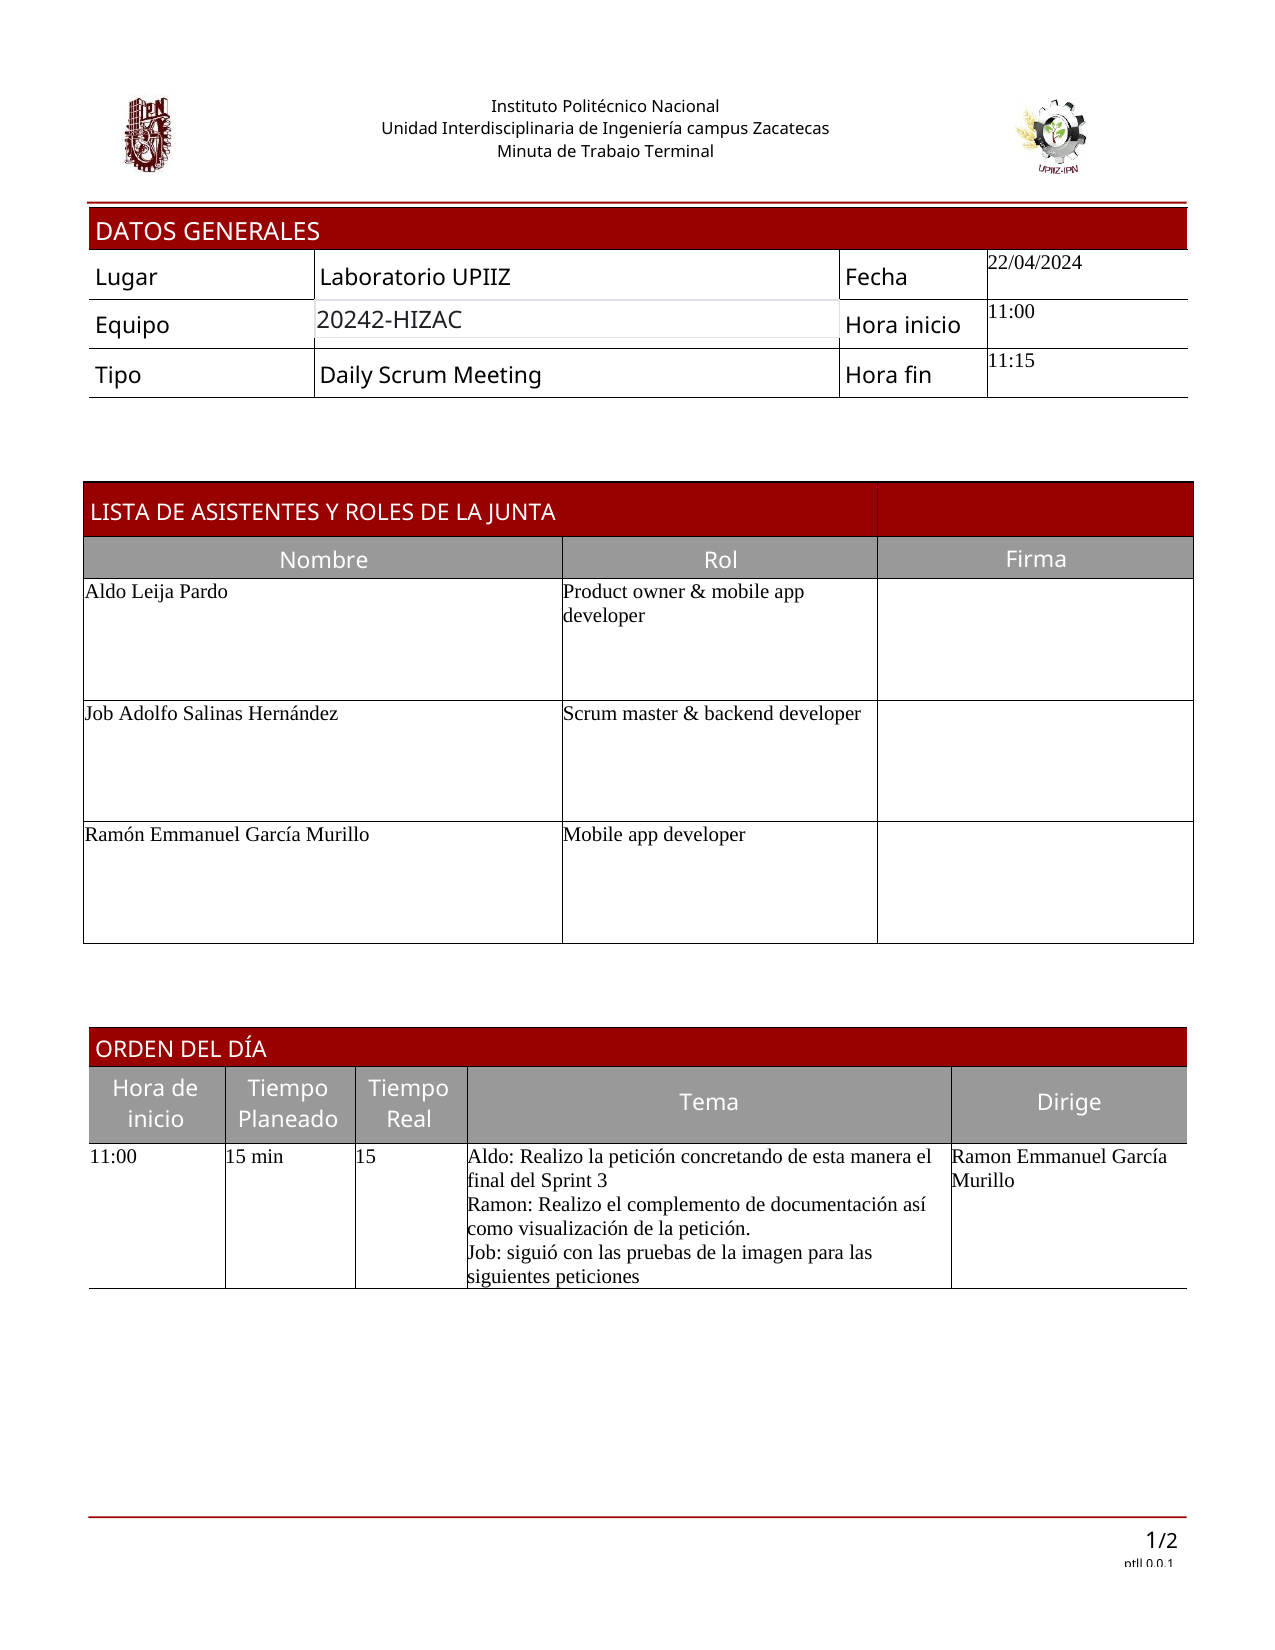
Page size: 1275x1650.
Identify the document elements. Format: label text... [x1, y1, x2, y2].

table_cell Ramon Emmanuel García Murillo [952, 1144, 1187, 1288]
table_cell Rol [563, 537, 877, 578]
table_cell Dirige [952, 1067, 1187, 1143]
table_header [878, 483, 1193, 536]
table_header LISTA DE ASISTENTES Y ROLES DE LA JUNTA [84, 483, 877, 536]
table_cell Laboratorio UPIIZ [315, 250, 839, 299]
table_header DATOS GENERALES [89, 208, 1187, 249]
table_cell [315, 338, 839, 348]
table_cell Mobile app developer [563, 822, 877, 942]
table_cell [878, 701, 1193, 821]
table_cell Firma [878, 537, 1193, 578]
table_header ORDEN DEL DÍA [89, 1028, 1187, 1066]
table_cell Lugar [89, 250, 314, 299]
table_cell Equipo [89, 300, 314, 348]
table_cell Tiempo Planeado [226, 1067, 355, 1143]
table_cell Nombre [84, 537, 562, 578]
table_cell 11:00 [89, 1144, 225, 1288]
table_cell Tema [468, 1067, 951, 1143]
table_cell Hora fin [840, 349, 987, 397]
table_cell [878, 579, 1193, 700]
table_cell Hora de inicio [89, 1067, 225, 1143]
table_cell Tiempo Real [356, 1067, 467, 1143]
table_cell Aldo: Realizo la petición concretando de esta manera el final del Sprint 3 Ramon: Realizo el complemento de documentación así como visualización de la petición. Job: siguió con las pruebas de la imagen para las siguientes peticiones [468, 1144, 951, 1288]
table_cell Product owner & mobile app developer [563, 579, 877, 700]
table_cell 11:15 [988, 349, 1187, 397]
table_cell 15 [356, 1144, 467, 1288]
table_cell Aldo Leija Pardo [84, 579, 562, 700]
table_cell Tipo [89, 349, 314, 397]
table_cell 11:00 [988, 300, 1187, 348]
table_cell 22/04/2024 [988, 250, 1187, 299]
table_cell Job Adolfo Salinas Hernández [84, 701, 562, 821]
table_cell Daily Scrum Meeting [315, 349, 839, 397]
table_cell Hora inicio [840, 300, 987, 348]
table_cell Fecha [840, 250, 987, 299]
table_cell 15 min [226, 1144, 355, 1288]
table_cell Ramón Emmanuel García Murillo [84, 822, 562, 942]
table_cell [878, 822, 1193, 942]
picture [1014, 99, 1087, 174]
picture [115, 94, 177, 176]
table_cell Scrum master & backend developer [563, 701, 877, 821]
